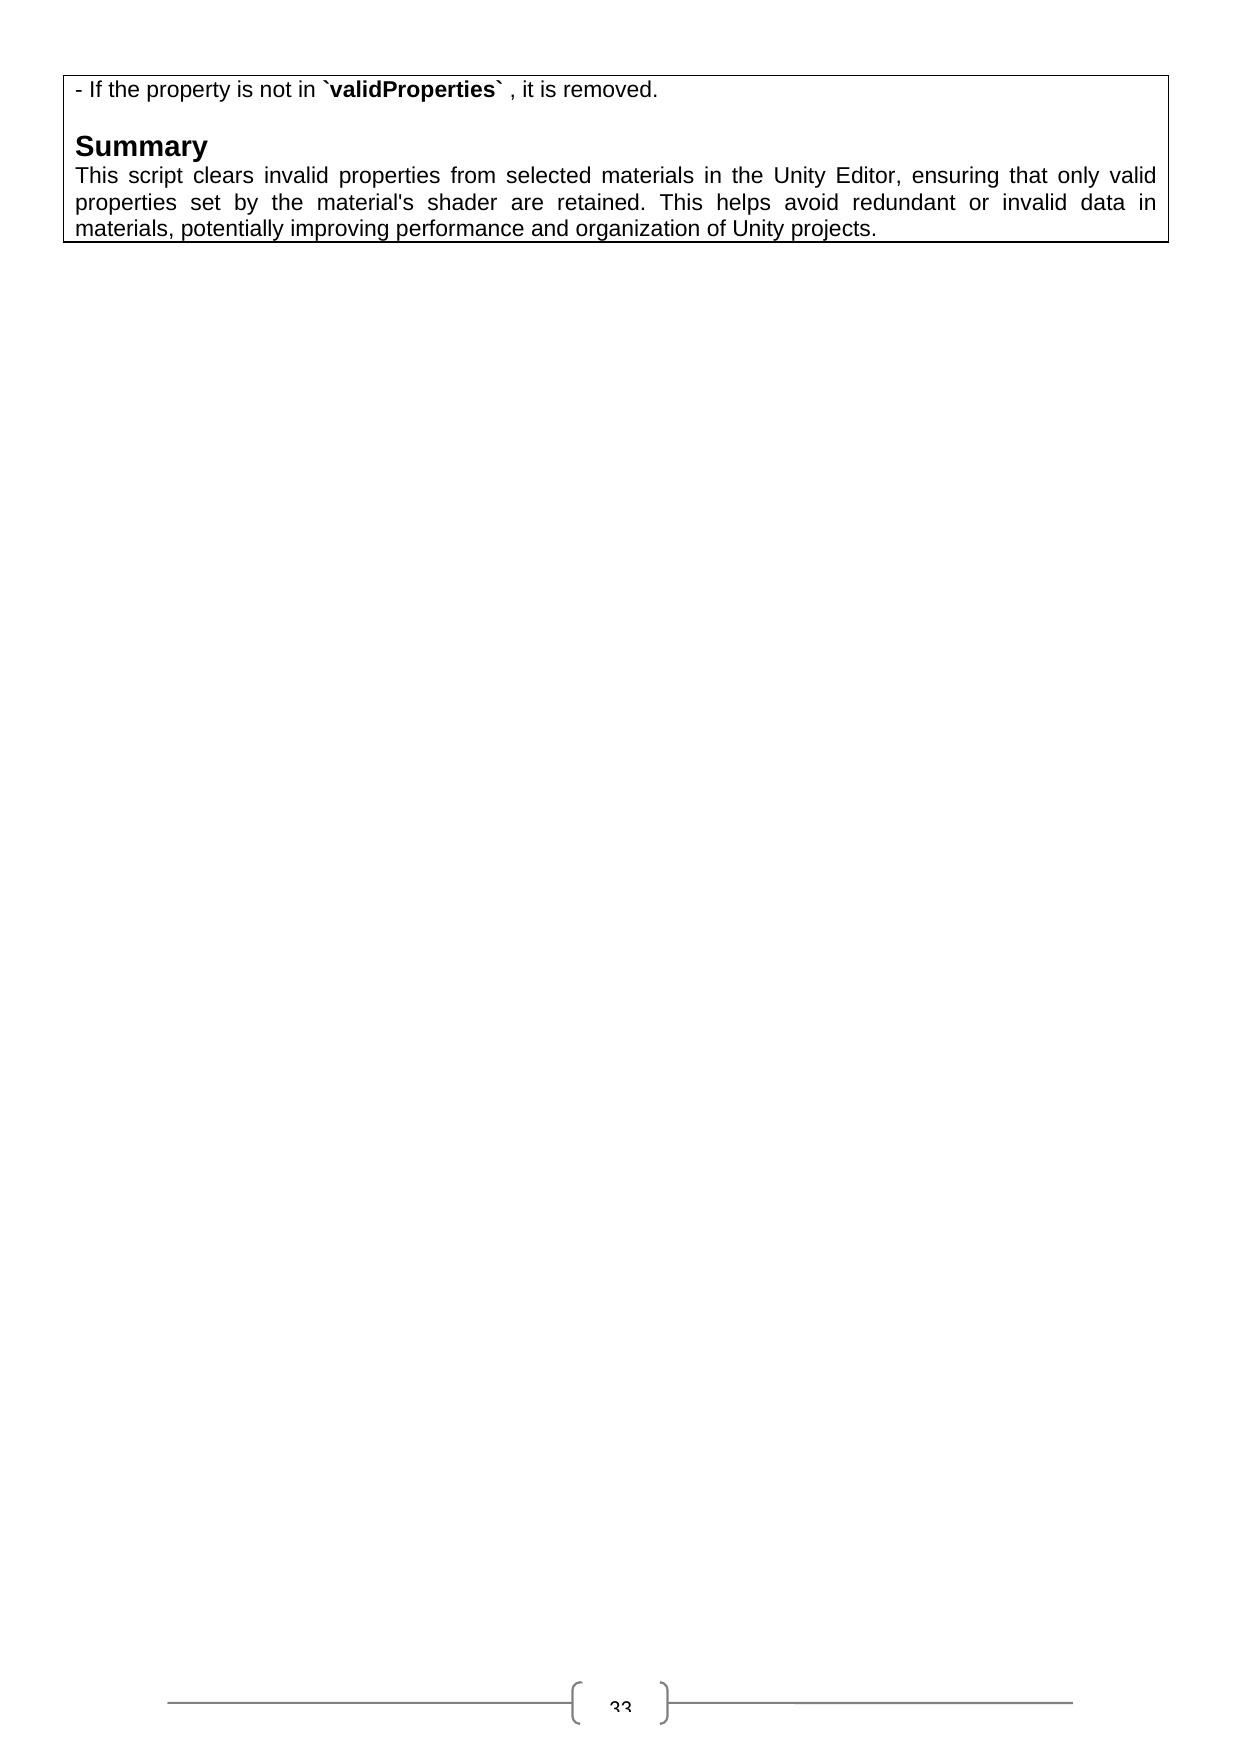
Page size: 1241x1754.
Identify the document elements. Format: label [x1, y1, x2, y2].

table_cell [64, 76, 1168, 241]
